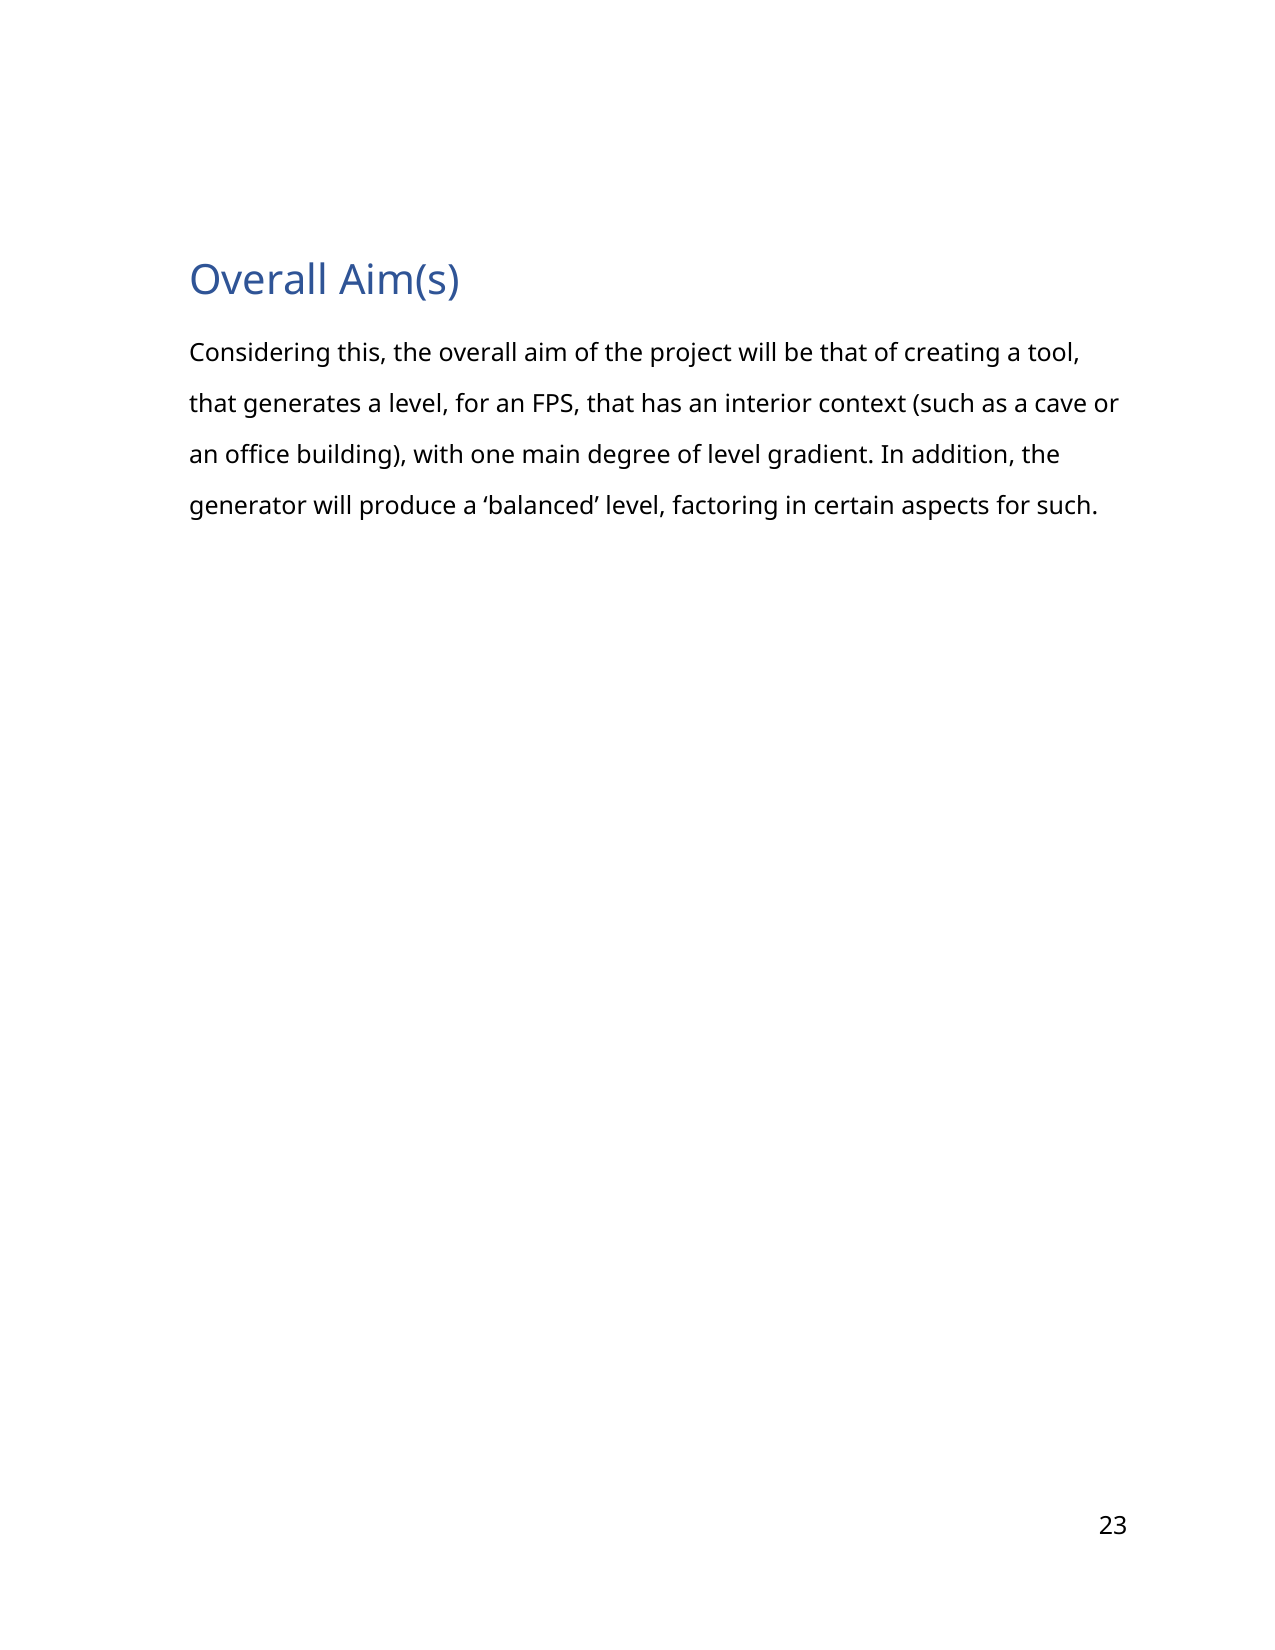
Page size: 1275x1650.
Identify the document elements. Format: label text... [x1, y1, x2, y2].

subtitle Overall Aim(s) [189, 249, 1127, 306]
text Considering this, the overall aim of the project will be that of creating a tool, that generates a level, for an FPS, that has an interior context (such as a cave or an office building), with one main degree of level gradient. In addition, the generator will produce a ‘balanced’ level, factoring in certain aspects for such. [189, 334, 1127, 522]
